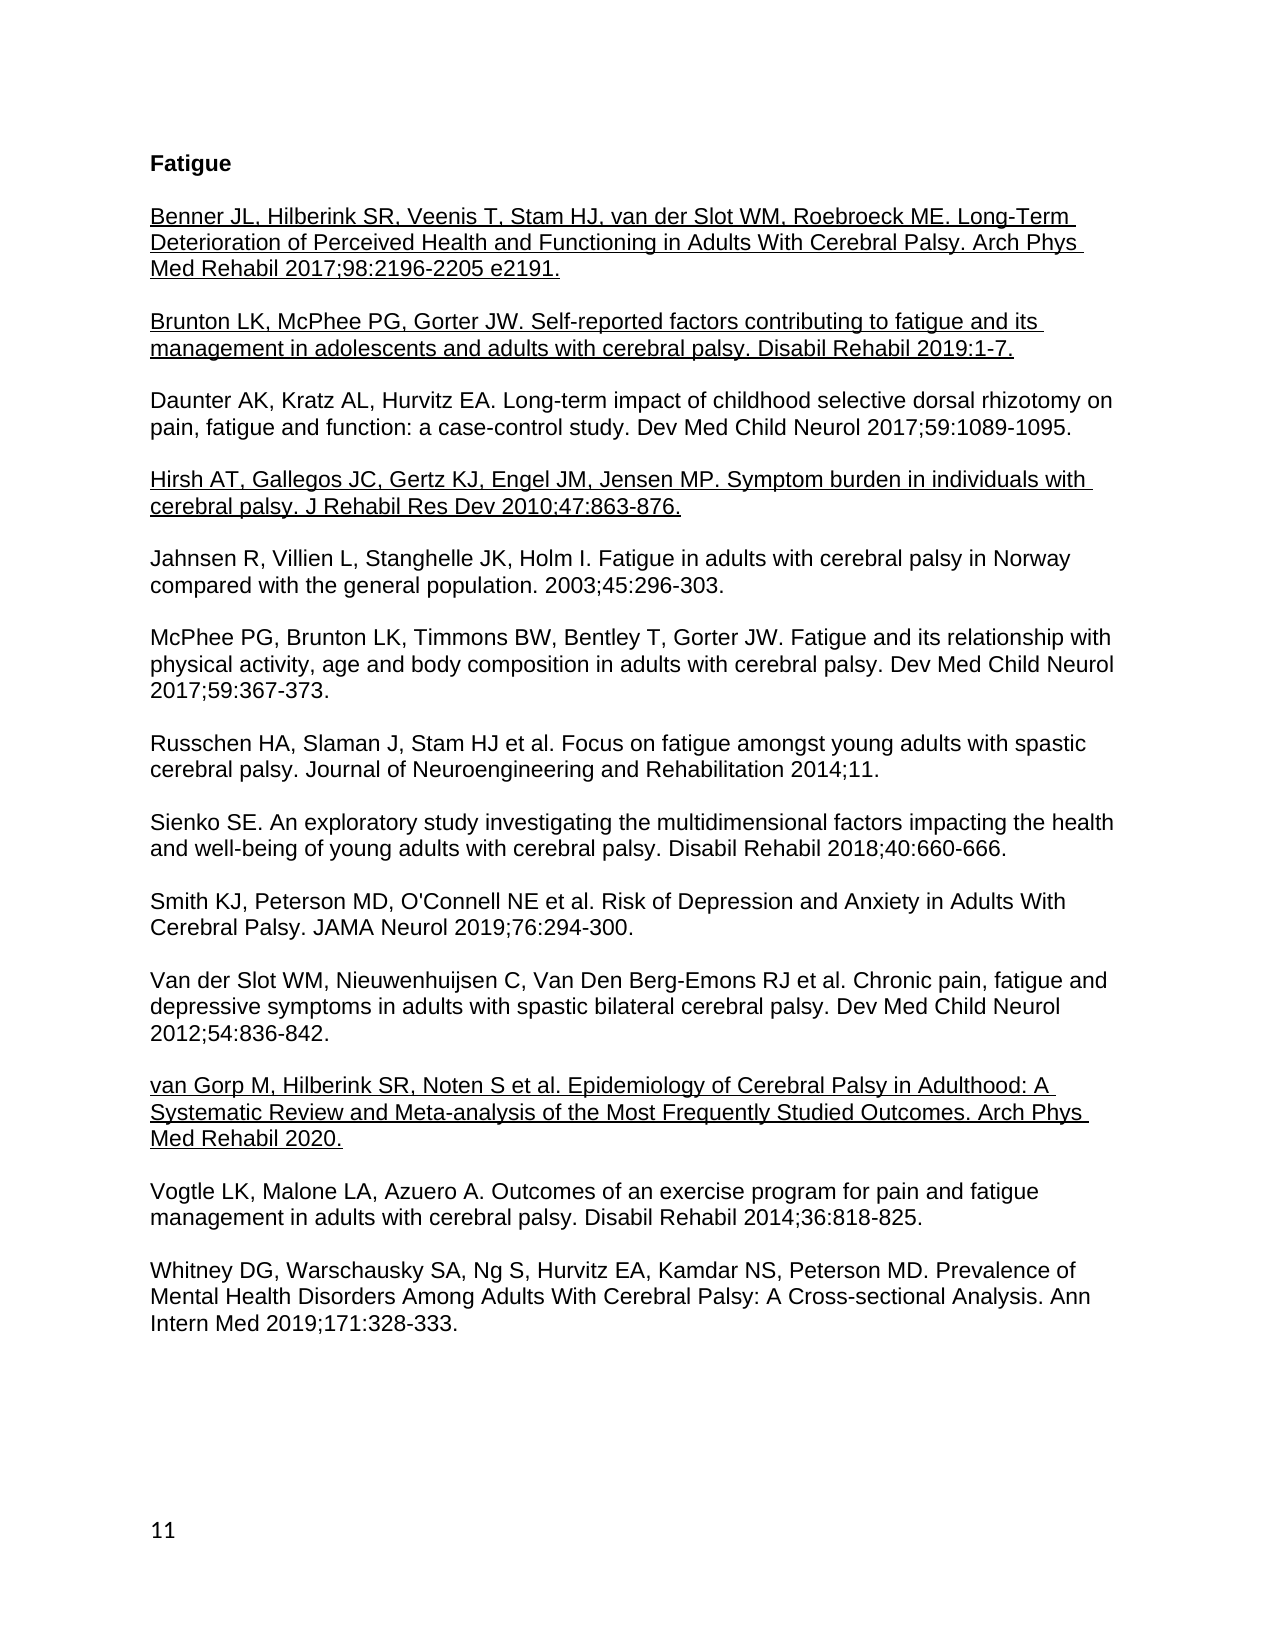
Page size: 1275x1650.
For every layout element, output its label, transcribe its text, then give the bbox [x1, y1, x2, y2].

text Smith KJ, Peterson MD, O'Connell NE et al. Risk of Depression and Anxiety in Adults With Cerebral Palsy. JAMA Neurol 2019;76:294-300. [150, 888, 1125, 941]
text Sienko SE. An exploratory study investigating the multidimensional factors impacting the health and well-being of young adults with cerebral palsy. Disabil Rehabil 2018;40:660-666. [150, 809, 1125, 862]
text Benner JL, Hilberink SR, Veenis T, Stam HJ, van der Slot WM, Roebroeck ME. Long-Term Deterioration of Perceived Health and Functioning in Adults With Cerebral Palsy. Arch Phys Med Rehabil 2017;98:2196-2205 e2191. [150, 203, 1125, 282]
text Daunter AK, Kratz AL, Hurvitz EA. Long-term impact of childhood selective dorsal rhizotomy on pain, fatigue and function: a case-control study. Dev Med Child Neurol 2017;59:1089-1095. [150, 387, 1125, 440]
text Van der Slot WM, Nieuwenhuijsen C, Van Den Berg-Emons RJ et al. Chronic pain, fatigue and depressive symptoms in adults with spastic bilateral cerebral palsy. Dev Med Child Neurol 2012;54:836-842. [150, 967, 1125, 1046]
text Hirsh AT, Gallegos JC, Gertz KJ, Engel JM, Jensen MP. Symptom burden in individuals with cerebral palsy. J Rehabil Res Dev 2010;47:863-876. [150, 466, 1125, 519]
text Brunton LK, McPhee PG, Gorter JW. Self-reported factors contributing to fatigue and its management in adolescents and adults with cerebral palsy. Disabil Rehabil 2019:1-7. [150, 308, 1125, 361]
text Whitney DG, Warschausky SA, Ng S, Hurvitz EA, Kamdar NS, Peterson MD. Prevalence of Mental Health Disorders Among Adults With Cerebral Palsy: A Cross-sectional Analysis. Ann Intern Med 2019;171:328-333. [150, 1257, 1125, 1336]
text Jahnsen R, Villien L, Stanghelle JK, Holm I. Fatigue in adults with cerebral palsy in Norway compared with the general population. 2003;45:296-303. [150, 545, 1125, 598]
text Fatigue [150, 150, 1125, 176]
text van Gorp M, Hilberink SR, Noten S et al. Epidemiology of Cerebral Palsy in Adulthood: A Systematic Review and Meta-analysis of the Most Frequently Studied Outcomes. Arch Phys Med Rehabil 2020. [150, 1072, 1125, 1151]
text Vogtle LK, Malone LA, Azuero A. Outcomes of an exercise program for pain and fatigue management in adults with cerebral palsy. Disabil Rehabil 2014;36:818-825. [150, 1178, 1125, 1231]
text Russchen HA, Slaman J, Stam HJ et al. Focus on fatigue amongst young adults with spastic cerebral palsy. Journal of Neuroengineering and Rehabilitation 2014;11. [150, 730, 1125, 782]
text McPhee PG, Brunton LK, Timmons BW, Bentley T, Gorter JW. Fatigue and its relationship with physical activity, age and body composition in adults with cerebral palsy. Dev Med Child Neurol 2017;59:367-373. [150, 624, 1125, 703]
